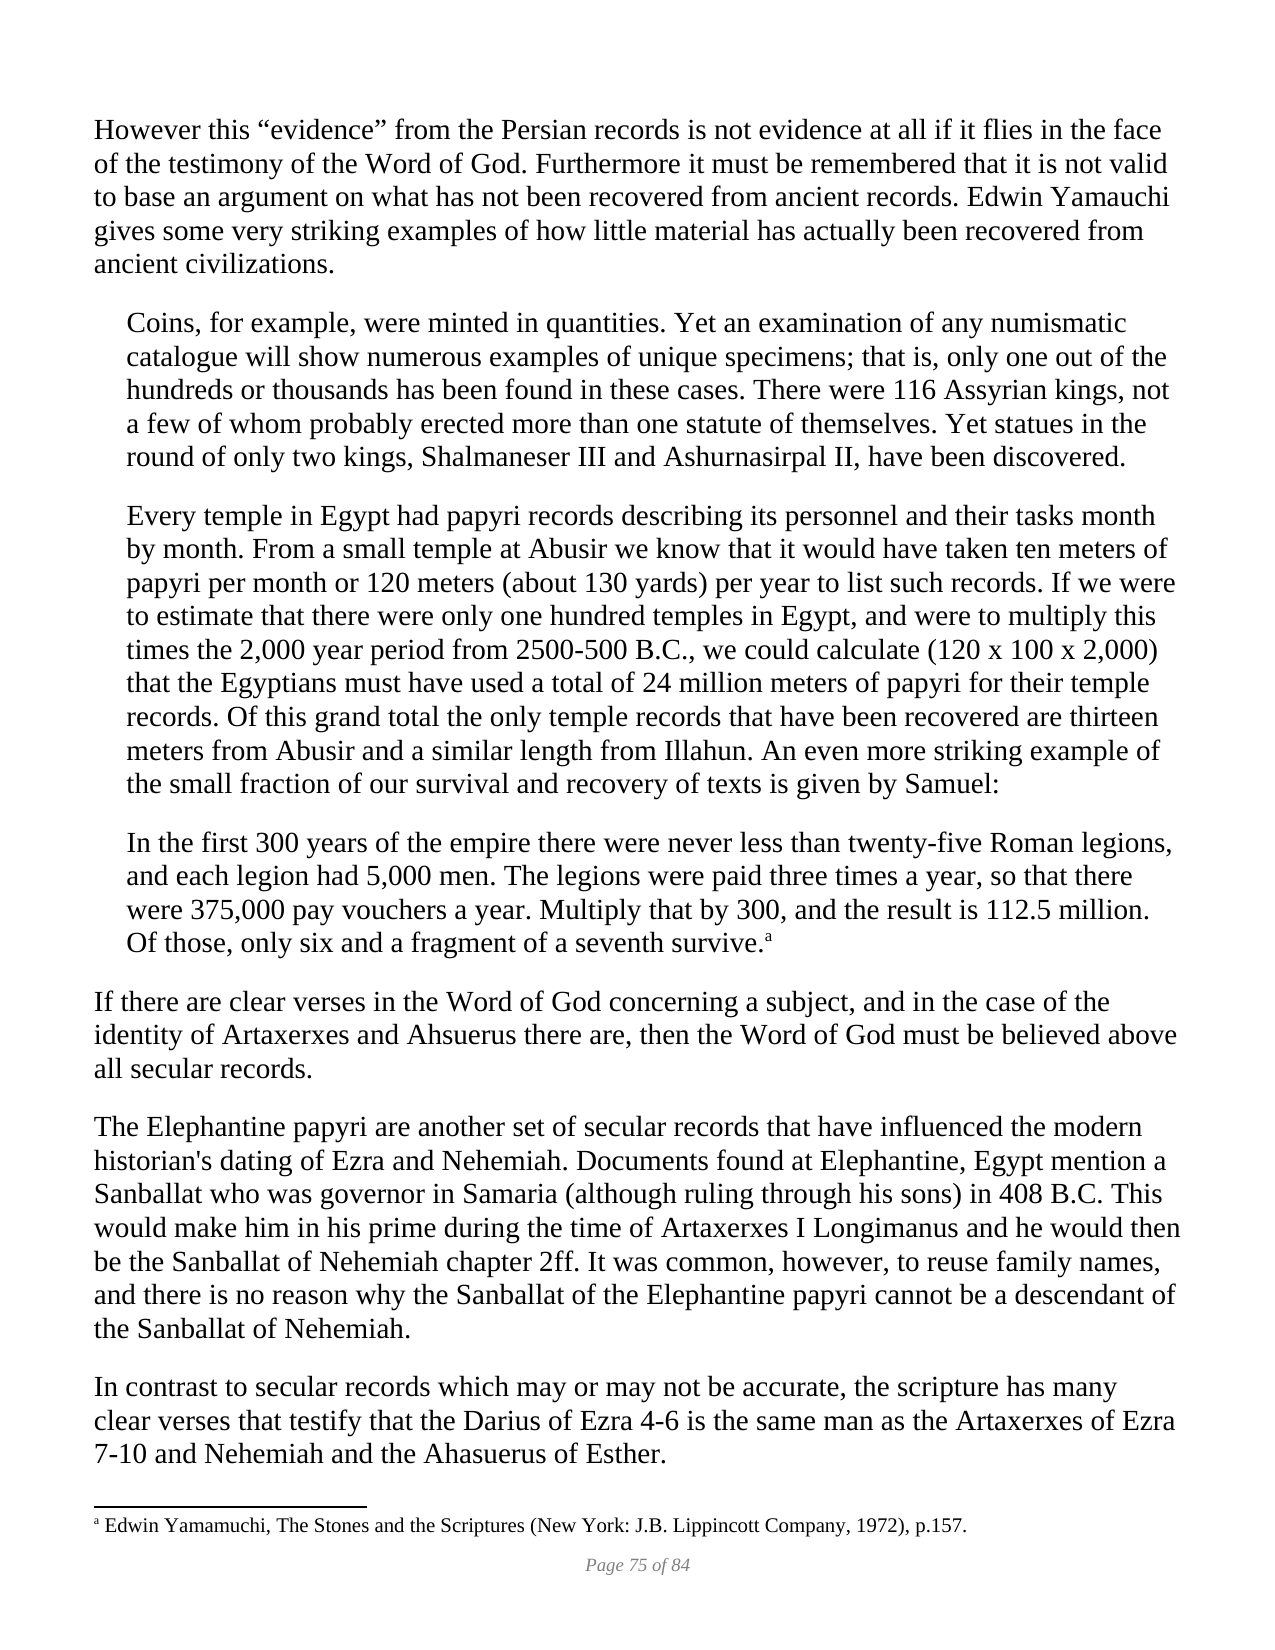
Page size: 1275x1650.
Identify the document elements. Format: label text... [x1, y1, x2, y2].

text In contrast to secular records which may or may not be accurate, the scripture has many clear verses that testify that the Darius of Ezra 4-6 is the same man as the Artaxerxes of Ezra 7-10 and Nehemiah and the Ahasuerus of Esther. [94, 1369, 1181, 1470]
text If there are clear verses in the Word of God concerning a subject, and in the case of the identity of Artaxerxes and Ahsuerus there are, then the Word of God must be believed above all secular records. [94, 984, 1181, 1084]
text However this “evidence” from the Persian records is not evidence at all if it flies in the face of the testimony of the Word of God. Furthermore it must be remembered that it is not valid to base an argument on what has not been recovered from ancient records. Edwin Yamauchi gives some very striking examples of how little material has actually been recovered from ancient civilizations. [94, 112, 1181, 280]
text Coins, for example, were minted in quantities. Yet an examination of any numismatic catalogue will show numerous examples of unique specimens; that is, only one out of the hundreds or thousands has been found in these cases. There were 116 Assyrian kings, not a few of whom probably erected more than one statute of themselves. Yet statues in the round of only two kings, Shalmaneser III and Ashurnasirpal II, have been discovered. [126, 305, 1181, 473]
text The Elephantine papyri are another set of secular records that have influenced the modern historian's dating of Ezra and Nehemiah. Documents found at Elephantine, Egypt mention a Sanballat who was governor in Samaria (although ruling through his sons) in 408 B.C. This would make him in his prime during the time of Artaxerxes I Longimanus and he would then be the Sanballat of Nehemiah chapter 2ff. It was common, however, to reuse family names, and there is no reason why the Sanballat of the Elephantine papyri cannot be a descendant of the Sanballat of Nehemiah. [94, 1109, 1181, 1344]
text In the first 300 years of the empire there were never less than twenty-five Roman legions, and each legion had 5,000 men. The legions were paid three times a year, so that there were 375,000 pay vouchers a year. Multiply that by 300, and the result is 112.5 million. Of those, only six and a fragment of a seventh survive. [126, 825, 1181, 959]
text Every temple in Egypt had papyri records describing its personnel and their tasks month by month. From a small temple at Abusir we know that it would have taken ten meters of papyri per month or 120 meters (about 130 yards) per year to list such records. If we were to estimate that there were only one hundred temples in Egypt, and were to multiply this times the 2,000 year period from 2500-500 B.C., we could calculate (120 x 100 x 2,000) that the Egyptians must have used a total of 24 million meters of papyri for their temple records. Of this grand total the only temple records that have been recovered are thirteen meters from Abusir and a similar length from Illahun. An even more striking example of the small fraction of our survival and recovery of texts is given by Samuel: [126, 498, 1181, 800]
